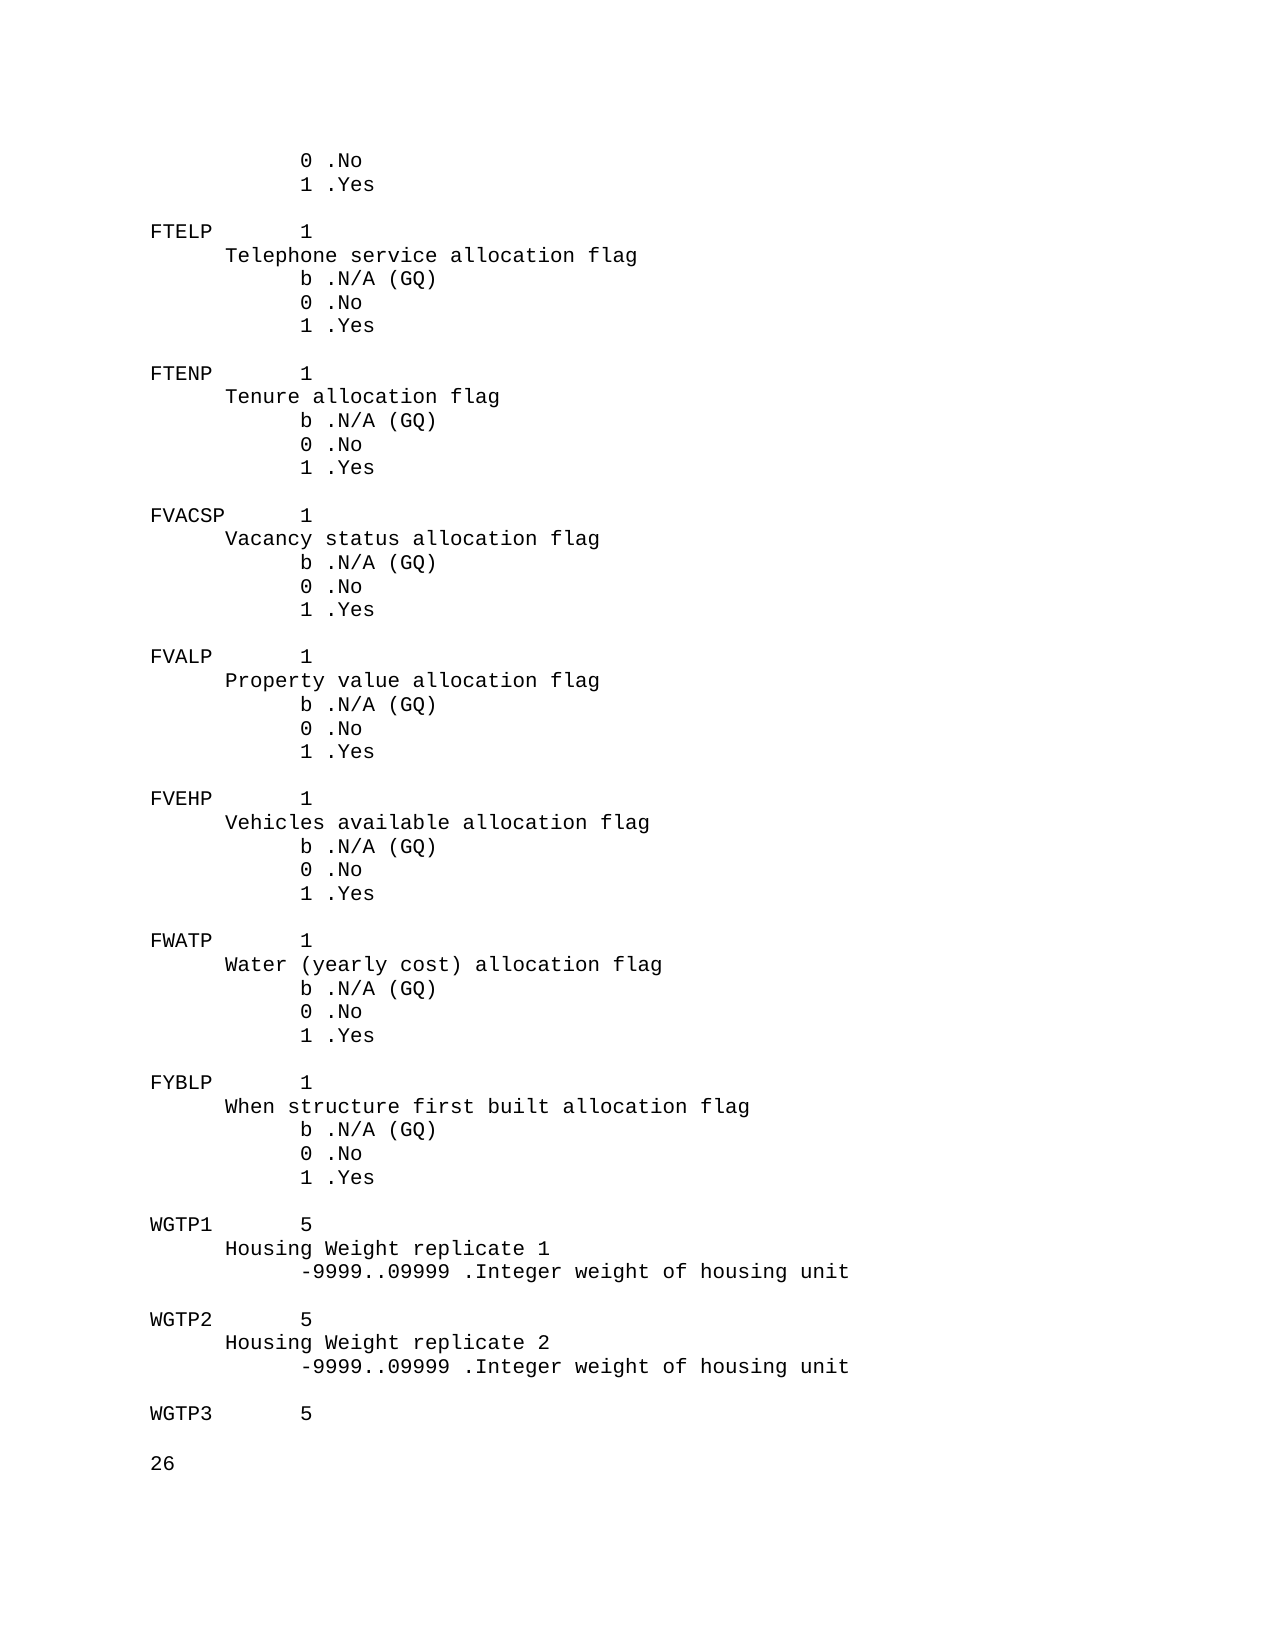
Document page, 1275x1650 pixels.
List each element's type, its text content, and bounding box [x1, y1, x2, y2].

text 1 .Yes [150, 599, 1125, 623]
text 0 .No [150, 859, 1125, 883]
text b .N/A (GQ) [150, 694, 1125, 717]
text 0 .No [150, 292, 1125, 316]
text Telephone service allocation flag [150, 244, 1125, 268]
subtitle FVALP 1 [150, 647, 1125, 670]
text 1 .Yes [150, 174, 1125, 197]
text b .N/A (GQ) [150, 978, 1125, 1001]
subtitle WGTP2 5 [150, 1309, 1125, 1332]
subtitle FVEHP 1 [150, 788, 1125, 812]
text Tenure allocation flag [150, 386, 1125, 410]
text 0 .No [150, 717, 1125, 741]
subtitle FWATP 1 [150, 930, 1125, 954]
text Water (yearly cost) allocation flag [150, 954, 1125, 978]
subtitle WGTP3 5 [150, 1403, 1125, 1427]
text 1 .Yes [150, 1167, 1125, 1190]
text 1 .Yes [150, 741, 1125, 765]
text Vehicles available allocation flag [150, 812, 1125, 836]
text Housing Weight replicate 1 [150, 1238, 1125, 1261]
text 0 .No [150, 1001, 1125, 1025]
text b .N/A (GQ) [150, 836, 1125, 859]
text 1 .Yes [150, 883, 1125, 907]
text When structure first built allocation flag [150, 1096, 1125, 1119]
subtitle WGTP1 5 [150, 1214, 1125, 1238]
subtitle FYBLP 1 [150, 1072, 1125, 1096]
text 0 .No [150, 150, 1125, 174]
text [150, 1261, 1125, 1285]
text Vacancy status allocation flag [150, 528, 1125, 552]
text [150, 1356, 1125, 1379]
text b .N/A (GQ) [150, 1119, 1125, 1143]
text b .N/A (GQ) [150, 268, 1125, 292]
subtitle FTELP 1 [150, 221, 1125, 244]
text Property value allocation flag [150, 670, 1125, 694]
subtitle FTENP 1 [150, 363, 1125, 386]
text 1 .Yes [150, 457, 1125, 481]
text 0 .No [150, 434, 1125, 457]
text 0 .No [150, 1143, 1125, 1167]
text FVACSP 1 [150, 505, 1125, 528]
text Housing Weight replicate 2 [150, 1332, 1125, 1356]
text b .N/A (GQ) [150, 552, 1125, 576]
text b .N/A (GQ) [150, 410, 1125, 434]
text 1 .Yes [150, 316, 1125, 339]
text 1 .Yes [150, 1025, 1125, 1048]
text 0 .No [150, 576, 1125, 599]
